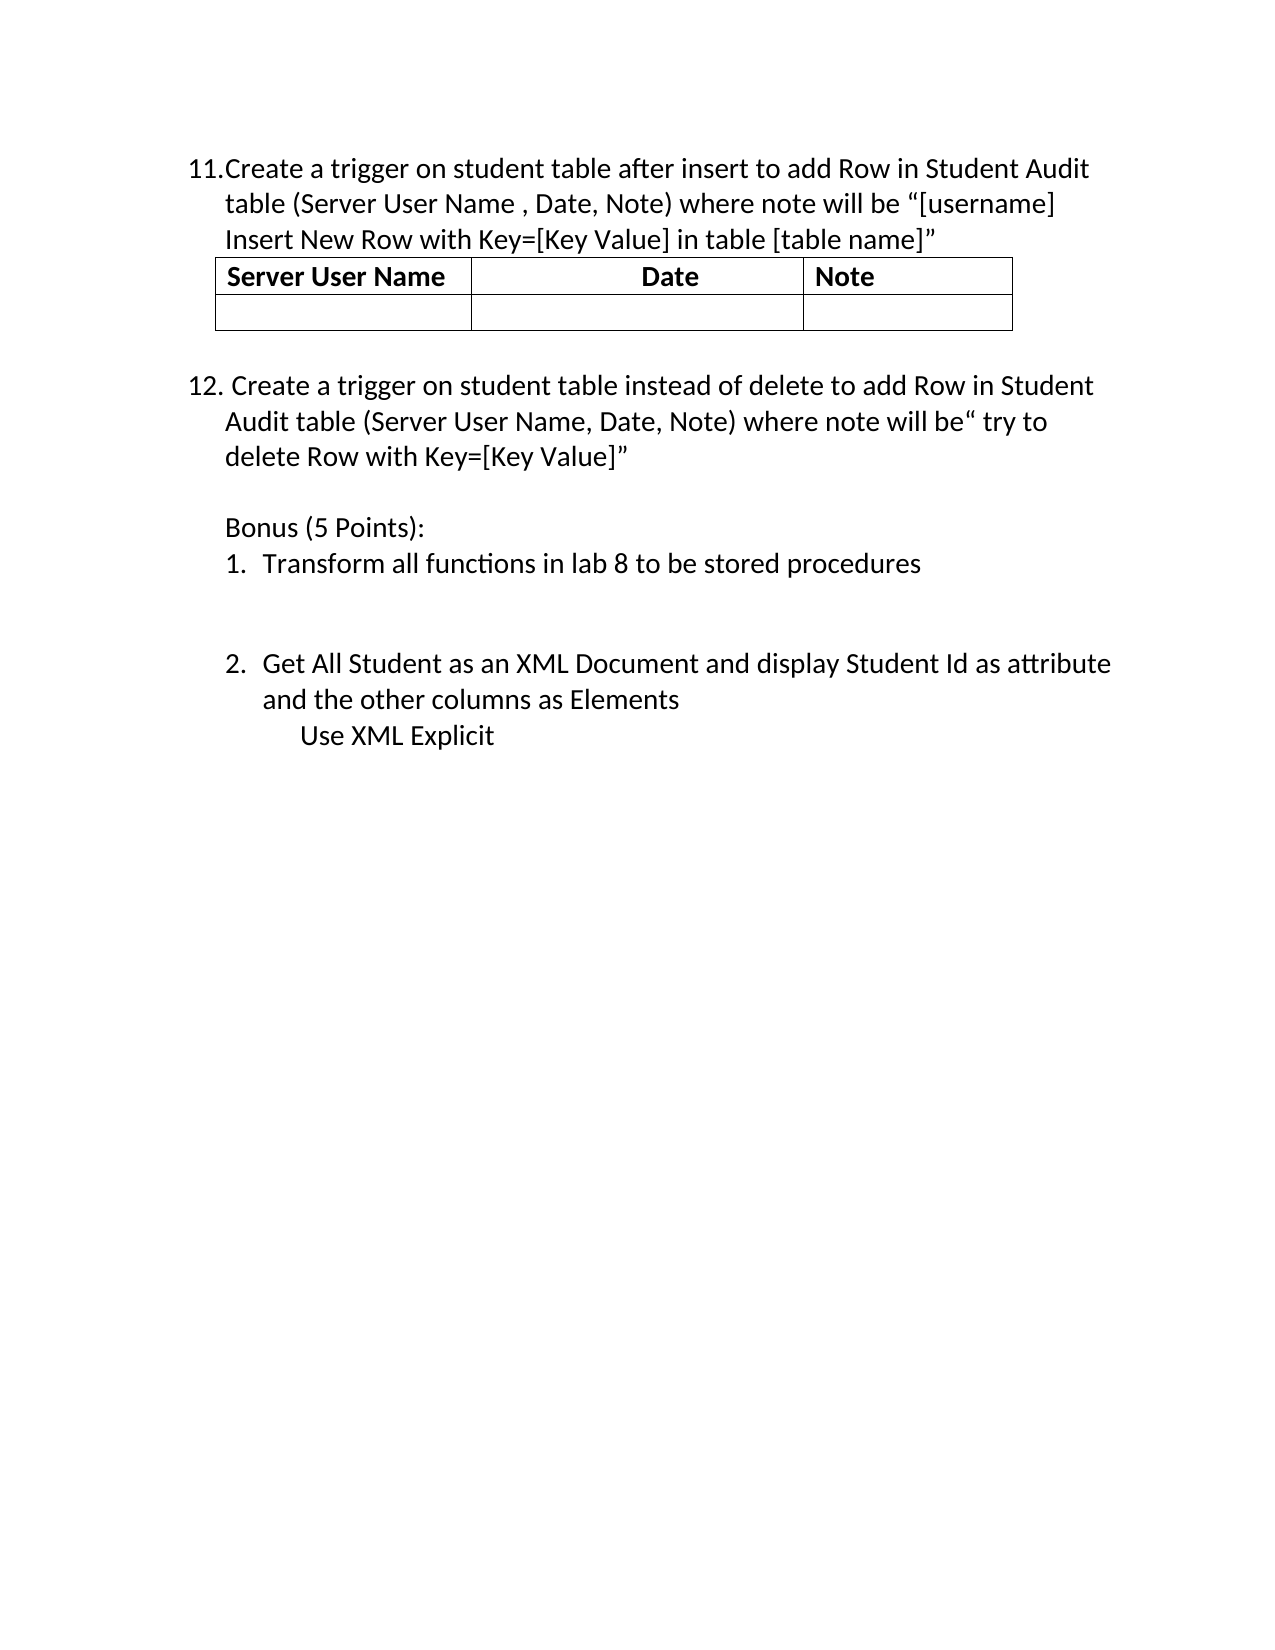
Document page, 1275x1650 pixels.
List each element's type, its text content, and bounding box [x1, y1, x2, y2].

table_cell [804, 295, 1012, 330]
list Create a trigger on student table after insert to add Row in Student Audit table (Server User Name , Date, Note) where note will be “[username] Insert New Row with Key=[Key Value] in table [table name]” [187, 150, 1125, 257]
list Bonus (5 Points): [225, 509, 1125, 545]
table_header [472, 258, 803, 294]
table_header Note [804, 258, 1012, 294]
table_cell [472, 295, 803, 330]
list Create a trigger on student table instead of delete to add Row in Student Audit table (Server User Name, Date, Note) where note will be“ try to delete Row with Key=[Key Value]” [187, 367, 1125, 474]
list Get All Student as an XML Document and display Student Id as attribute and the other columns as Elements [225, 646, 1125, 717]
text Use XML Explicit [225, 717, 1125, 752]
table_header Server User Name [216, 258, 471, 294]
table_cell [216, 295, 471, 330]
list Transform all functions in lab 8 to be stored procedures [225, 545, 1125, 581]
